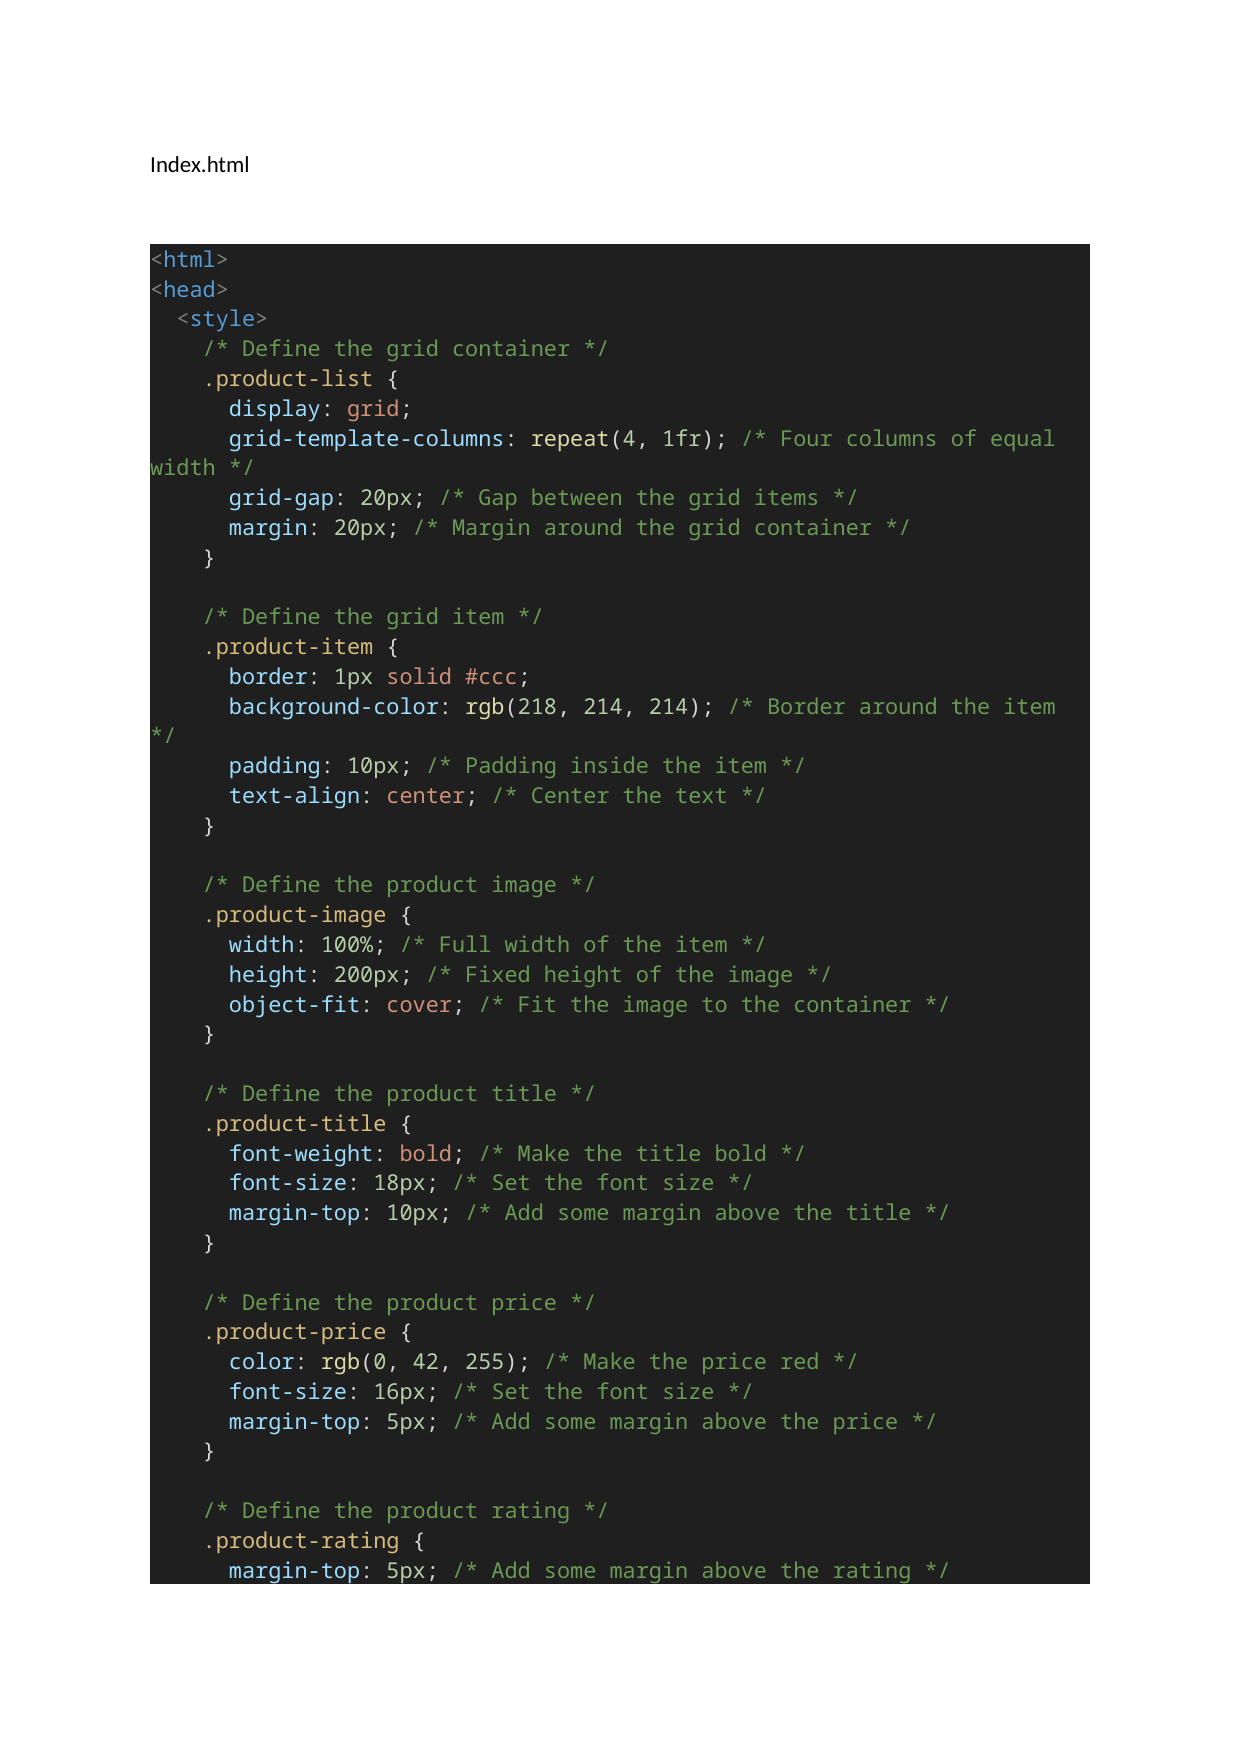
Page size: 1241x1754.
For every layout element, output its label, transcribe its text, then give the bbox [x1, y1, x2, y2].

text .product-list { [150, 363, 1090, 393]
text margin: 20px; /* Margin around the grid container */ [150, 512, 1090, 542]
text /* Define the product price */ [150, 1286, 1090, 1316]
text .product-price { [150, 1316, 1090, 1346]
text object-fit: cover; /* Fit the image to the container */ [150, 988, 1090, 1018]
text background-color: rgb(218, 214, 214); /* Border around the item */ [150, 691, 1090, 750]
text margin-top: 5px; /* Add some margin above the rating */ [150, 1554, 1090, 1584]
text height: 200px; /* Fixed height of the image */ [150, 959, 1090, 988]
text } [150, 1435, 1090, 1465]
text <head> [150, 273, 1090, 303]
text } [150, 1018, 1090, 1048]
text margin-top: 10px; /* Add some margin above the title */ [150, 1197, 1090, 1227]
text grid-gap: 20px; /* Gap between the grid items */ [150, 482, 1090, 512]
text font-size: 16px; /* Set the font size */ [150, 1376, 1090, 1406]
text .product-item { [150, 631, 1090, 661]
text .product-image { [150, 899, 1090, 929]
text grid-template-columns: repeat(4, 1fr); /* Four columns of equal width */ [150, 422, 1090, 482]
text } [150, 542, 1090, 571]
text /* Define the product image */ [150, 869, 1090, 899]
text /* Define the grid container */ [150, 333, 1090, 363]
text display: grid; [150, 393, 1090, 422]
text } [150, 1227, 1090, 1257]
text text-align: center; /* Center the text */ [150, 780, 1090, 810]
text /* Define the product rating */ [150, 1495, 1090, 1525]
text <style> [150, 303, 1090, 333]
text color: rgb(0, 42, 255); /* Make the price red */ [150, 1346, 1090, 1376]
text .product-rating { [150, 1525, 1090, 1554]
text margin-top: 5px; /* Add some margin above the price */ [150, 1406, 1090, 1435]
text <html> [150, 244, 1090, 273]
text padding: 10px; /* Padding inside the item */ [150, 750, 1090, 780]
text font-size: 18px; /* Set the font size */ [150, 1167, 1090, 1197]
text } [150, 810, 1090, 839]
text width: 100%; /* Full width of the item */ [150, 929, 1090, 959]
text Index.html [150, 150, 1090, 178]
text .product-title { [150, 1108, 1090, 1137]
text font-weight: bold; /* Make the title bold */ [150, 1137, 1090, 1167]
text /* Define the grid item */ [150, 601, 1090, 631]
text /* Define the product title */ [150, 1078, 1090, 1108]
text border: 1px solid #ccc; [150, 661, 1090, 691]
